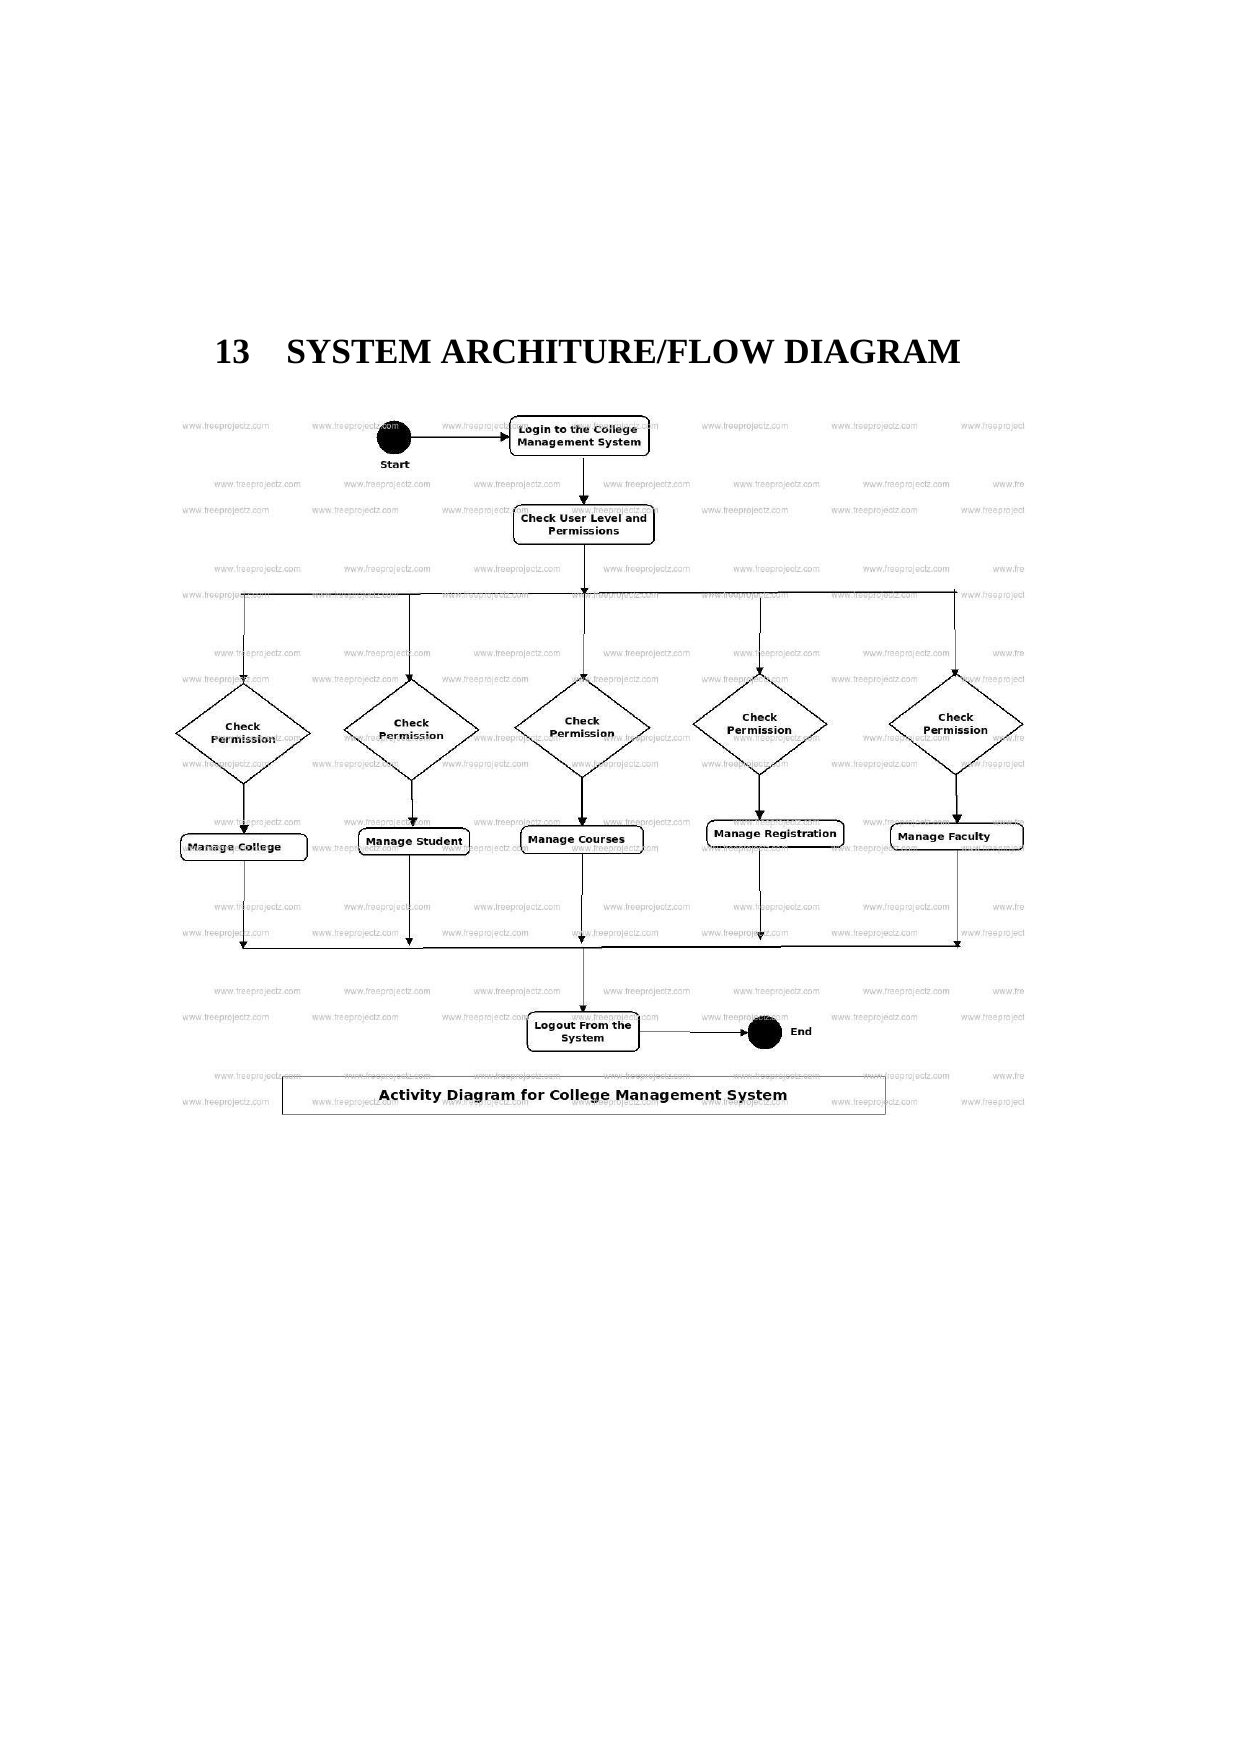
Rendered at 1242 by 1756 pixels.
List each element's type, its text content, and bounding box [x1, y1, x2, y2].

list SYSTEM ARCHITURE/FLOW DIAGRAM [214, 330, 1123, 371]
picture [175, 415, 1025, 1115]
